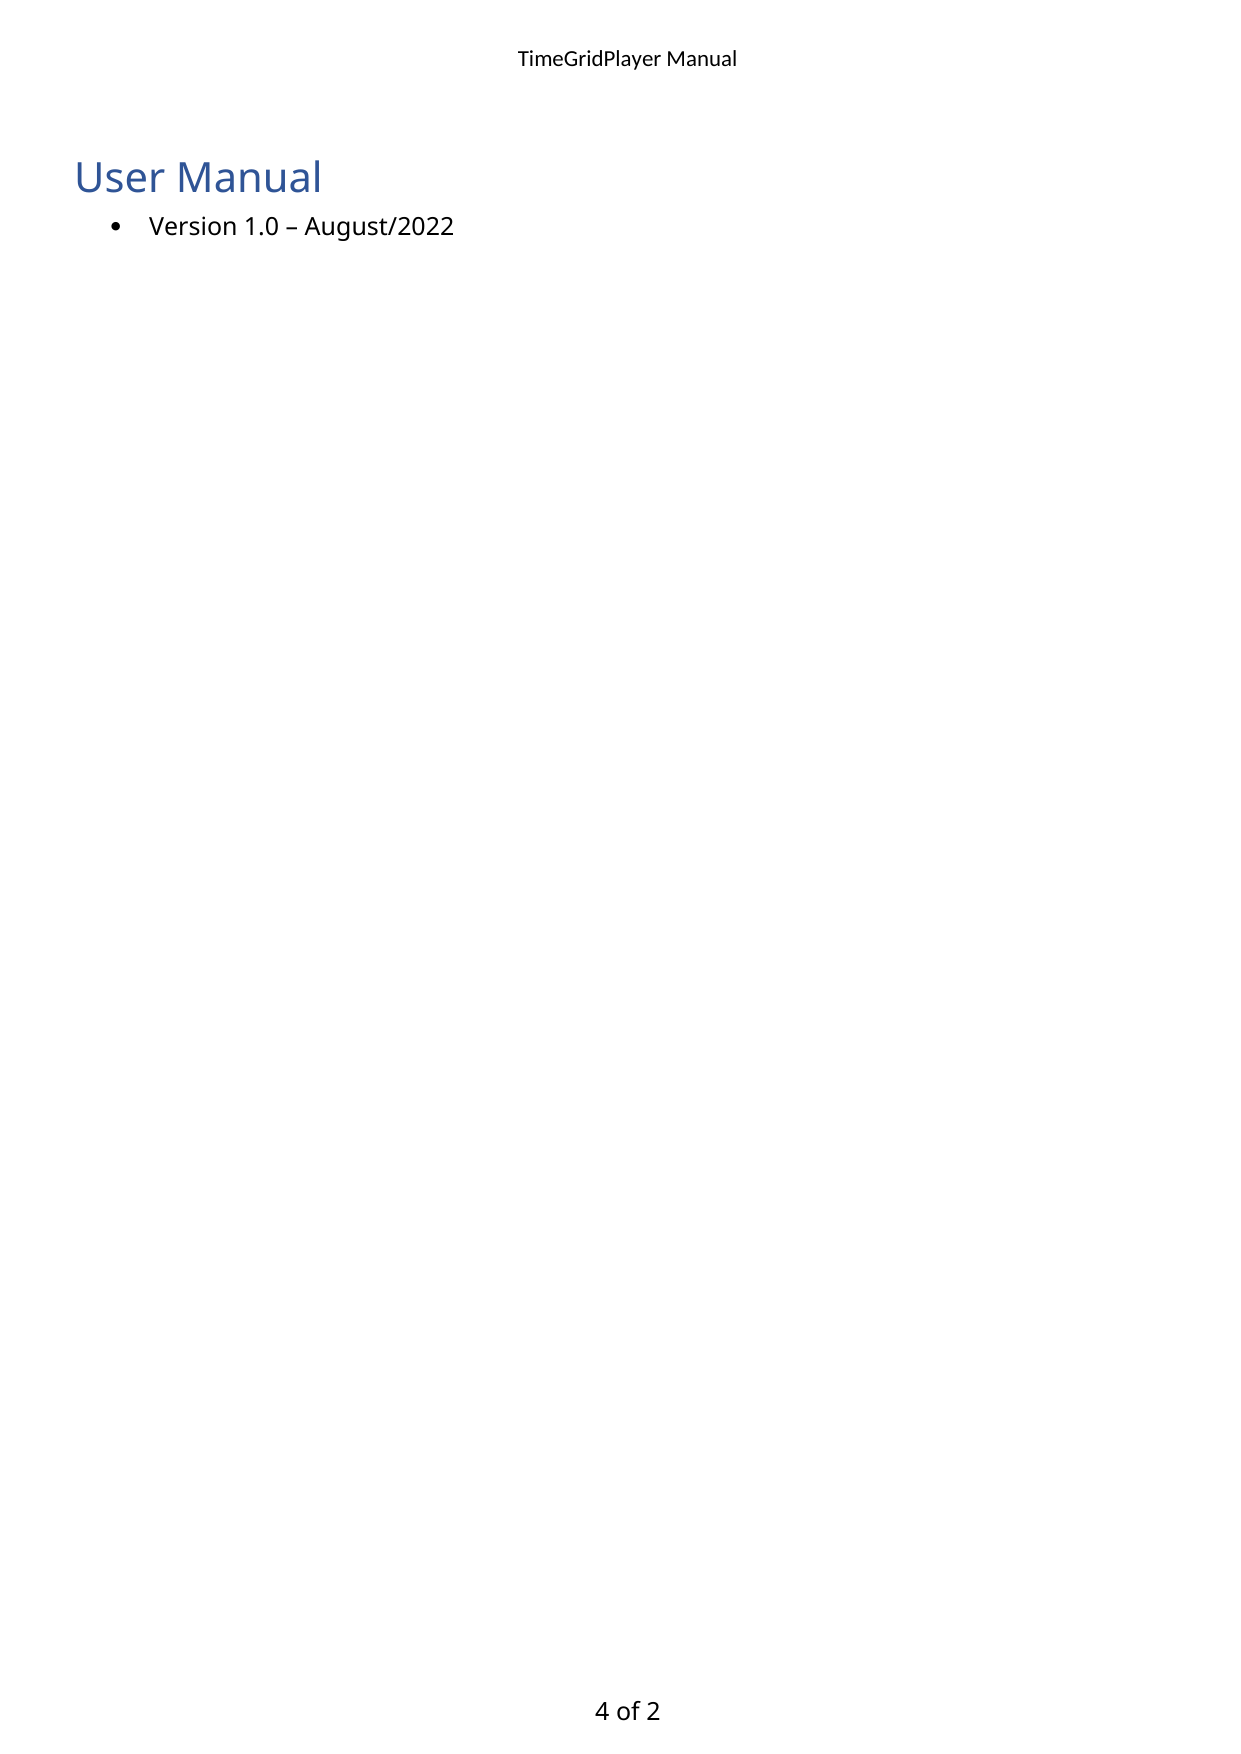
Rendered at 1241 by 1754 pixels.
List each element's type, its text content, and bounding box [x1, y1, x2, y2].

list Version 1.0 – August/2022 [111, 209, 1181, 243]
subtitle User Manual [74, 148, 1181, 204]
